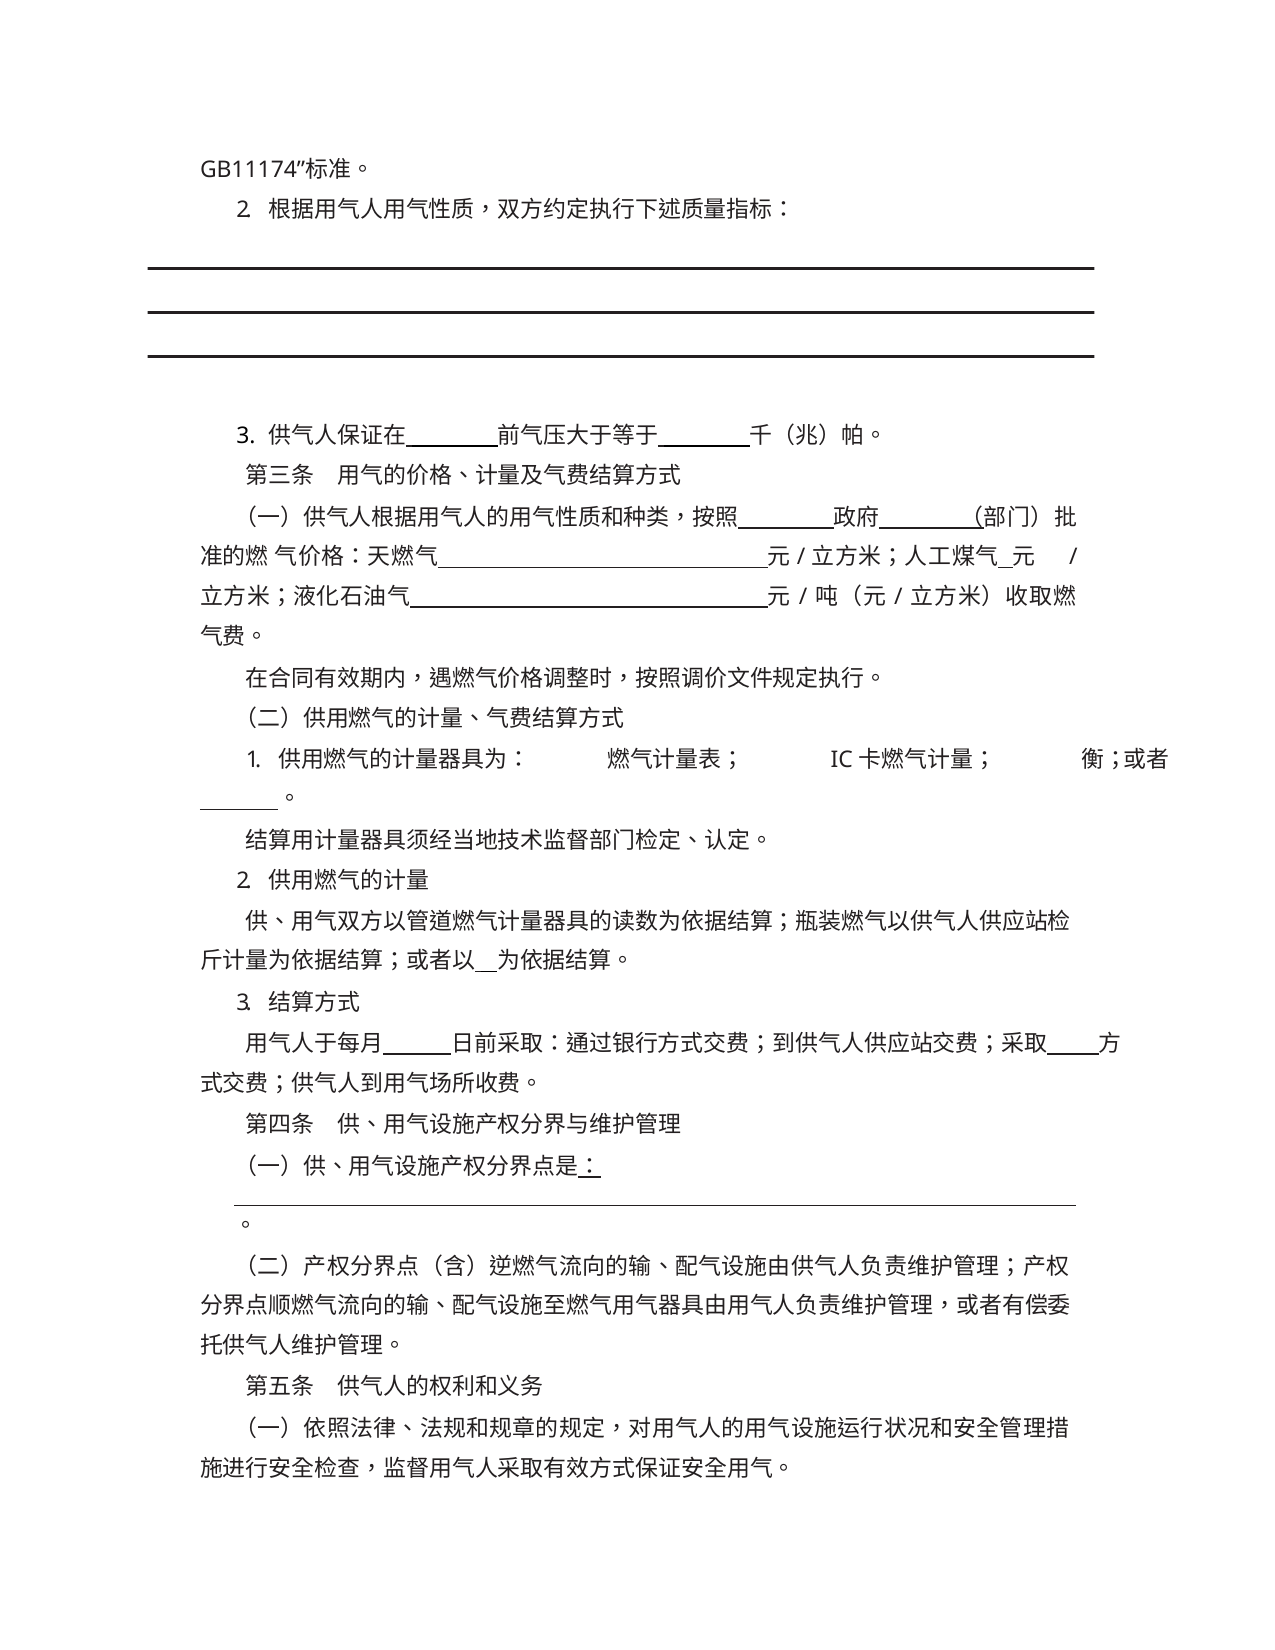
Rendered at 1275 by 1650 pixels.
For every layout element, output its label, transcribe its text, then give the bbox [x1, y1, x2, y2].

text 第三条 用气的价格、计量及气费结算方式 [246, 459, 1087, 490]
list 供用燃气的计量器具为： 燃气计量表； IC 卡燃气计量； 衡；或者 。 [200, 742, 1066, 813]
text （二）供用燃气的计量、气费结算方式 [234, 702, 1087, 733]
text （一）供气人根据用气人的用气性质和种类，按照 政府 （部门）批准的燃 气价格：天燃气 元 / 立方米；人工煤气 元 / 立方米；液化石油气 元 / 吨（元 / 立方米）收取燃气费。 [200, 501, 1077, 651]
text GB11174”标准。 [200, 152, 1087, 184]
text 用气人于每月 日前采取：通过银行方式交费；到供气人供应站交费；采取 方式交费；供气人到用气场所收费。 [200, 1027, 1071, 1098]
list 供用燃气的计量 [236, 864, 1087, 896]
text 第四条 供、用气设施产权分界与维护管理 [246, 1108, 1087, 1139]
list 供气人保证在 前气压大于等于 千（兆）帕。 [236, 419, 1087, 450]
text 结算用计量器具须经当地技术监督部门检定、认定。 [246, 824, 1087, 855]
text 第五条 供气人的权利和义务 [246, 1370, 1087, 1402]
list 结算方式 [236, 986, 1087, 1017]
text （一）依照法律、法规和规章的规定，对用气人的用气设施运行状况和安全管理措施进行安全检查，监督用气人采取有效方式保证安全用气。 [200, 1412, 1072, 1483]
text （二）产权分界点（含）逆燃气流向的输、配气设施由供气人负责维护管理；产权分界点顺燃气流向的输、配气设施至燃气用气器具由用气人负责维护管理，或者有偿委托供气人维护管理。 [200, 1250, 1072, 1360]
list 根据用气人用气性质，双方约定执行下述质量指标： [236, 193, 1087, 224]
text 供、用气双方以管道燃气计量器具的读数为依据结算；瓶装燃气以供气人供应站检斤计量为依据结算；或者以 为依据结算。 [200, 905, 1071, 976]
text （一）供、用气设施产权分界点是： 。 [234, 1149, 1087, 1241]
text 在合同有效期内，遇燃气价格调整时，按照调价文件规定执行。 [246, 661, 1087, 693]
